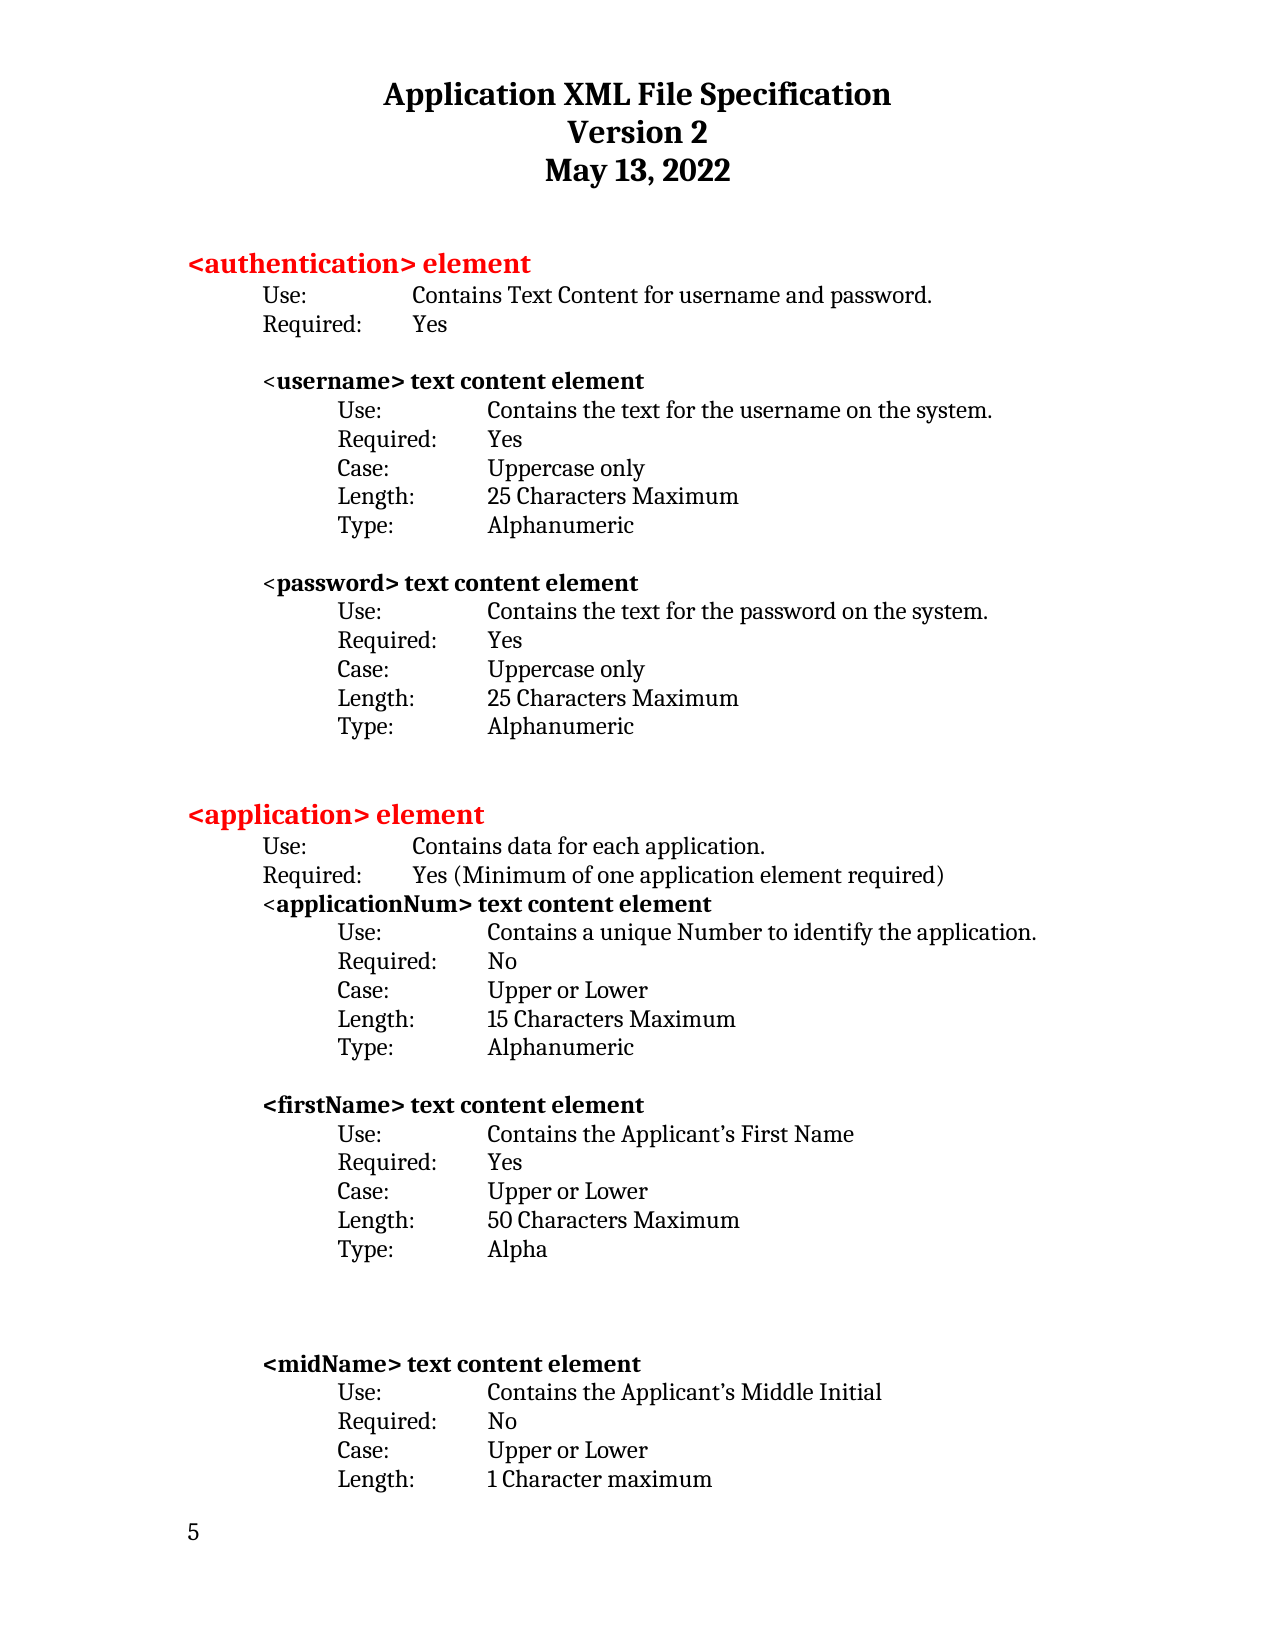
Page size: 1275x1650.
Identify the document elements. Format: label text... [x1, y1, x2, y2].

text Length: 25 Characters Maximum [187, 482, 1087, 511]
text Case: Upper or Lower [187, 976, 1087, 1004]
text Use: Contains the text for the password on the system. [187, 597, 1087, 626]
text Required: Yes [187, 425, 1087, 453]
text Required: Yes [187, 626, 1087, 655]
text Type: Alpha [187, 1234, 1087, 1263]
text Case: Upper or Lower [187, 1177, 1087, 1206]
text Case: Uppercase only [187, 453, 1087, 482]
text Length: 1 Character maximum [187, 1464, 1087, 1493]
text Use: Contains the Applicant’s First Name [187, 1119, 1087, 1148]
text <application> element [187, 798, 1087, 832]
text Type: Alphanumeric [187, 1033, 1087, 1062]
text <authentication> element [187, 247, 1087, 281]
text <midName> text content element [187, 1349, 1087, 1378]
text Required: Yes [187, 310, 1087, 338]
text Required: Yes (Minimum of one application element required) [187, 861, 1087, 889]
text Use: Contains a unique Number to identify the application. [187, 918, 1087, 947]
text Length: 50 Characters Maximum [187, 1206, 1087, 1234]
text Case: Uppercase only [187, 655, 1087, 683]
text Type: Alphanumeric [187, 511, 1087, 540]
text Use: Contains data for each application. [187, 832, 1087, 861]
text Required: No [187, 1407, 1087, 1436]
text Type: Alphanumeric [187, 712, 1087, 741]
text Required: Yes [187, 1148, 1087, 1177]
text Use: Contains the text for the username on the system. [187, 396, 1087, 425]
text <username> text content element [187, 367, 1087, 396]
text <password> text content element [187, 568, 1087, 597]
text <firstName> text content element [187, 1091, 1087, 1119]
text Use: Contains the Applicant’s Middle Initial [187, 1378, 1087, 1407]
text Use: Contains Text Content for username and password. [187, 281, 1087, 310]
text Case: Upper or Lower [187, 1436, 1087, 1464]
text Required: No [187, 947, 1087, 976]
text Length: 25 Characters Maximum [187, 683, 1087, 712]
text <applicationNum> text content element [187, 889, 1087, 918]
text Length: 15 Characters Maximum [187, 1004, 1087, 1033]
